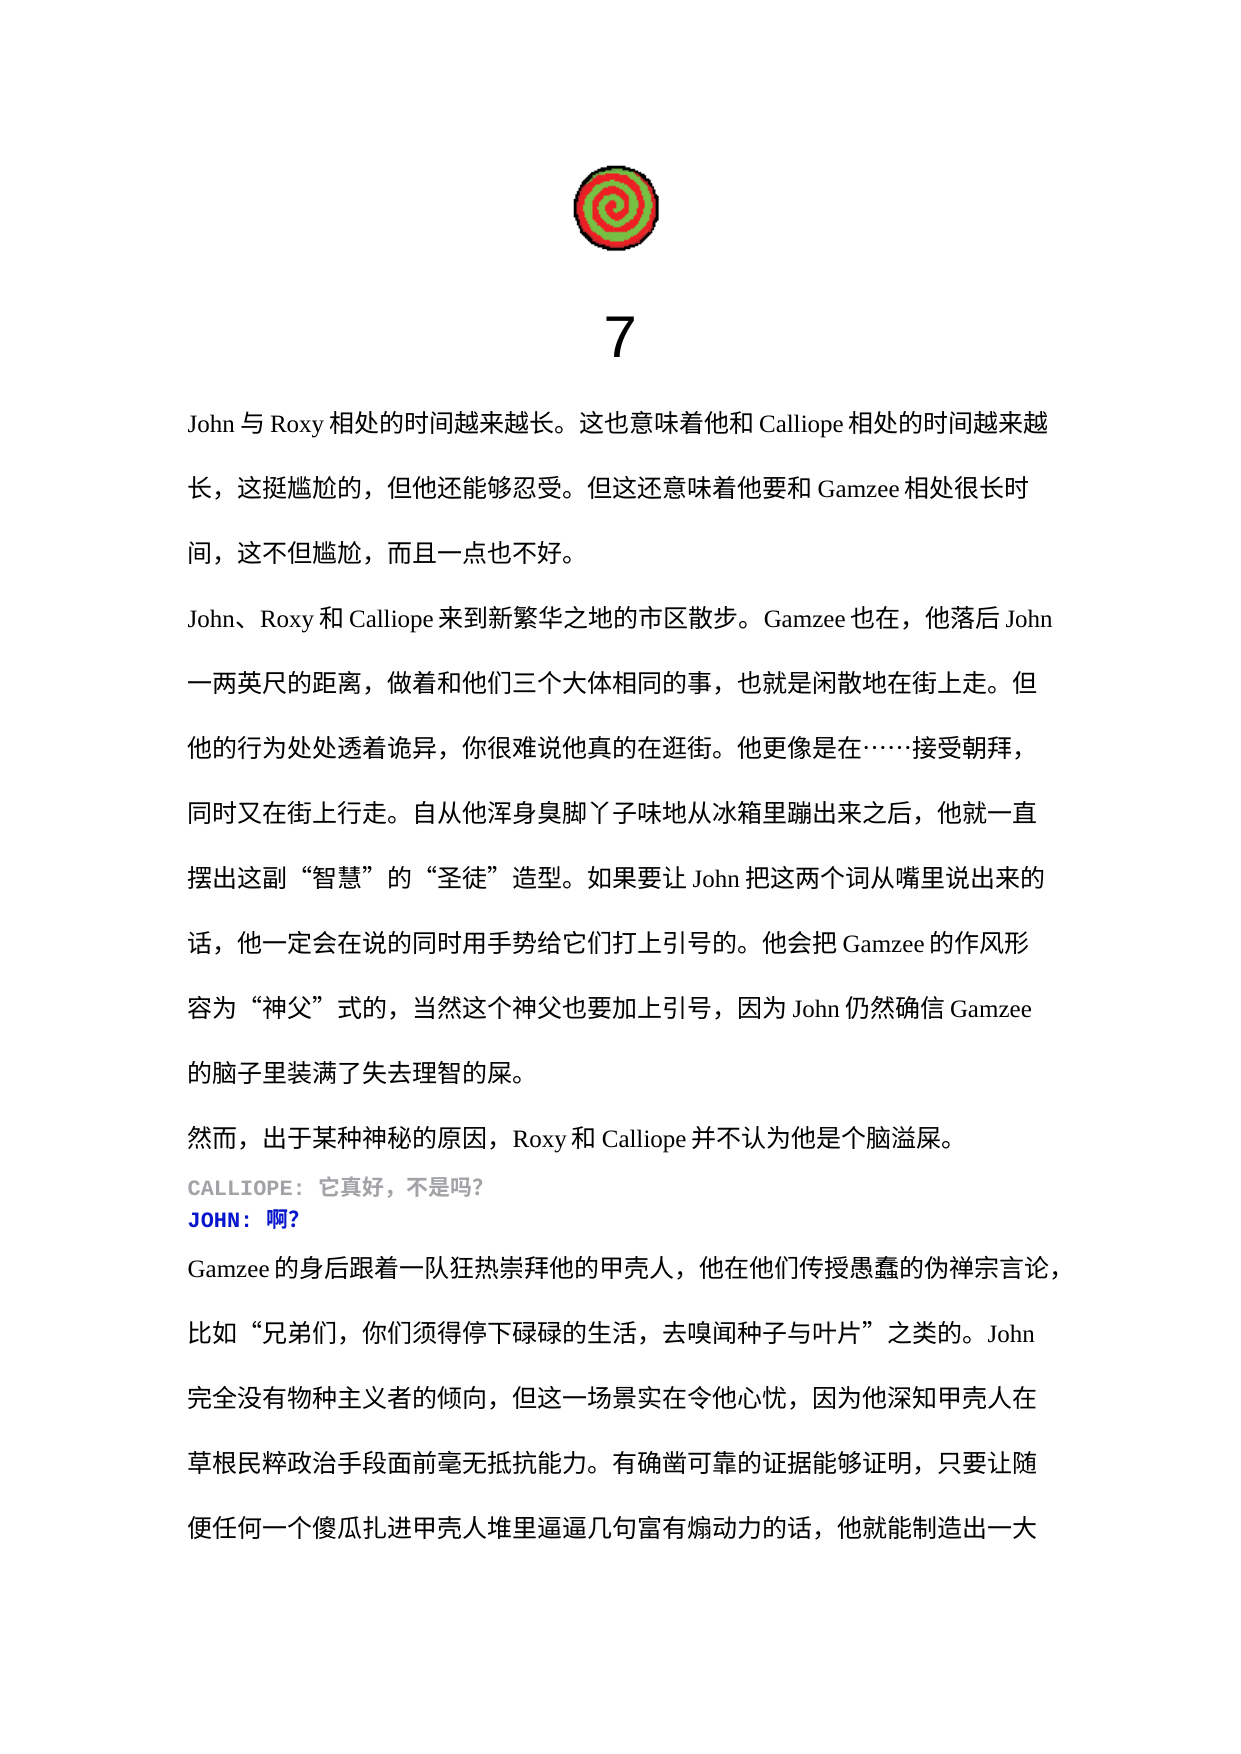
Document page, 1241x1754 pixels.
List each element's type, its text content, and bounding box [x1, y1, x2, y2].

text JOHN: 啊？ [187, 1202, 1053, 1234]
text 然而，出于某种神秘的原因，Roxy和Calliope并不认为他是个脑溢屎。 [187, 1104, 1053, 1169]
text 7 [187, 292, 1053, 389]
text CALLIOPE: 它真好，不是吗？ [187, 1169, 1053, 1202]
picture [569, 162, 664, 256]
text John与Roxy相处的时间越来越长。这也意味着他和Calliope相处的时间越来越长，这挺尴尬的，但他还能够忍受。但这还意味着他要和Gamzee相处很长时间，这不但尴尬，而且一点也不好。 [187, 389, 1053, 584]
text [187, 1234, 1053, 1559]
text John、Roxy和Calliope来到新繁华之地的市区散步。Gamzee也在，他落后John一两英尺的距离，做着和他们三个大体相同的事，也就是闲散地在街上走。但他的行为处处透着诡异，你很难说他真的在逛街。他更像是在……接受朝拜，同时又在街上行走。自从他浑身臭脚丫子味地从冰箱里蹦出来之后，他就一直摆出这副“智慧”的“圣徒”造型。如果要让John把这两个词从嘴里说出来的话，他一定会在说的同时用手势给它们打上引号的。他会把Gamzee的作风形容为“神父”式的，当然这个神父也要加上引号，因为John仍然确信Gamzee的脑子里装满了失去理智的屎。 [187, 584, 1053, 1104]
